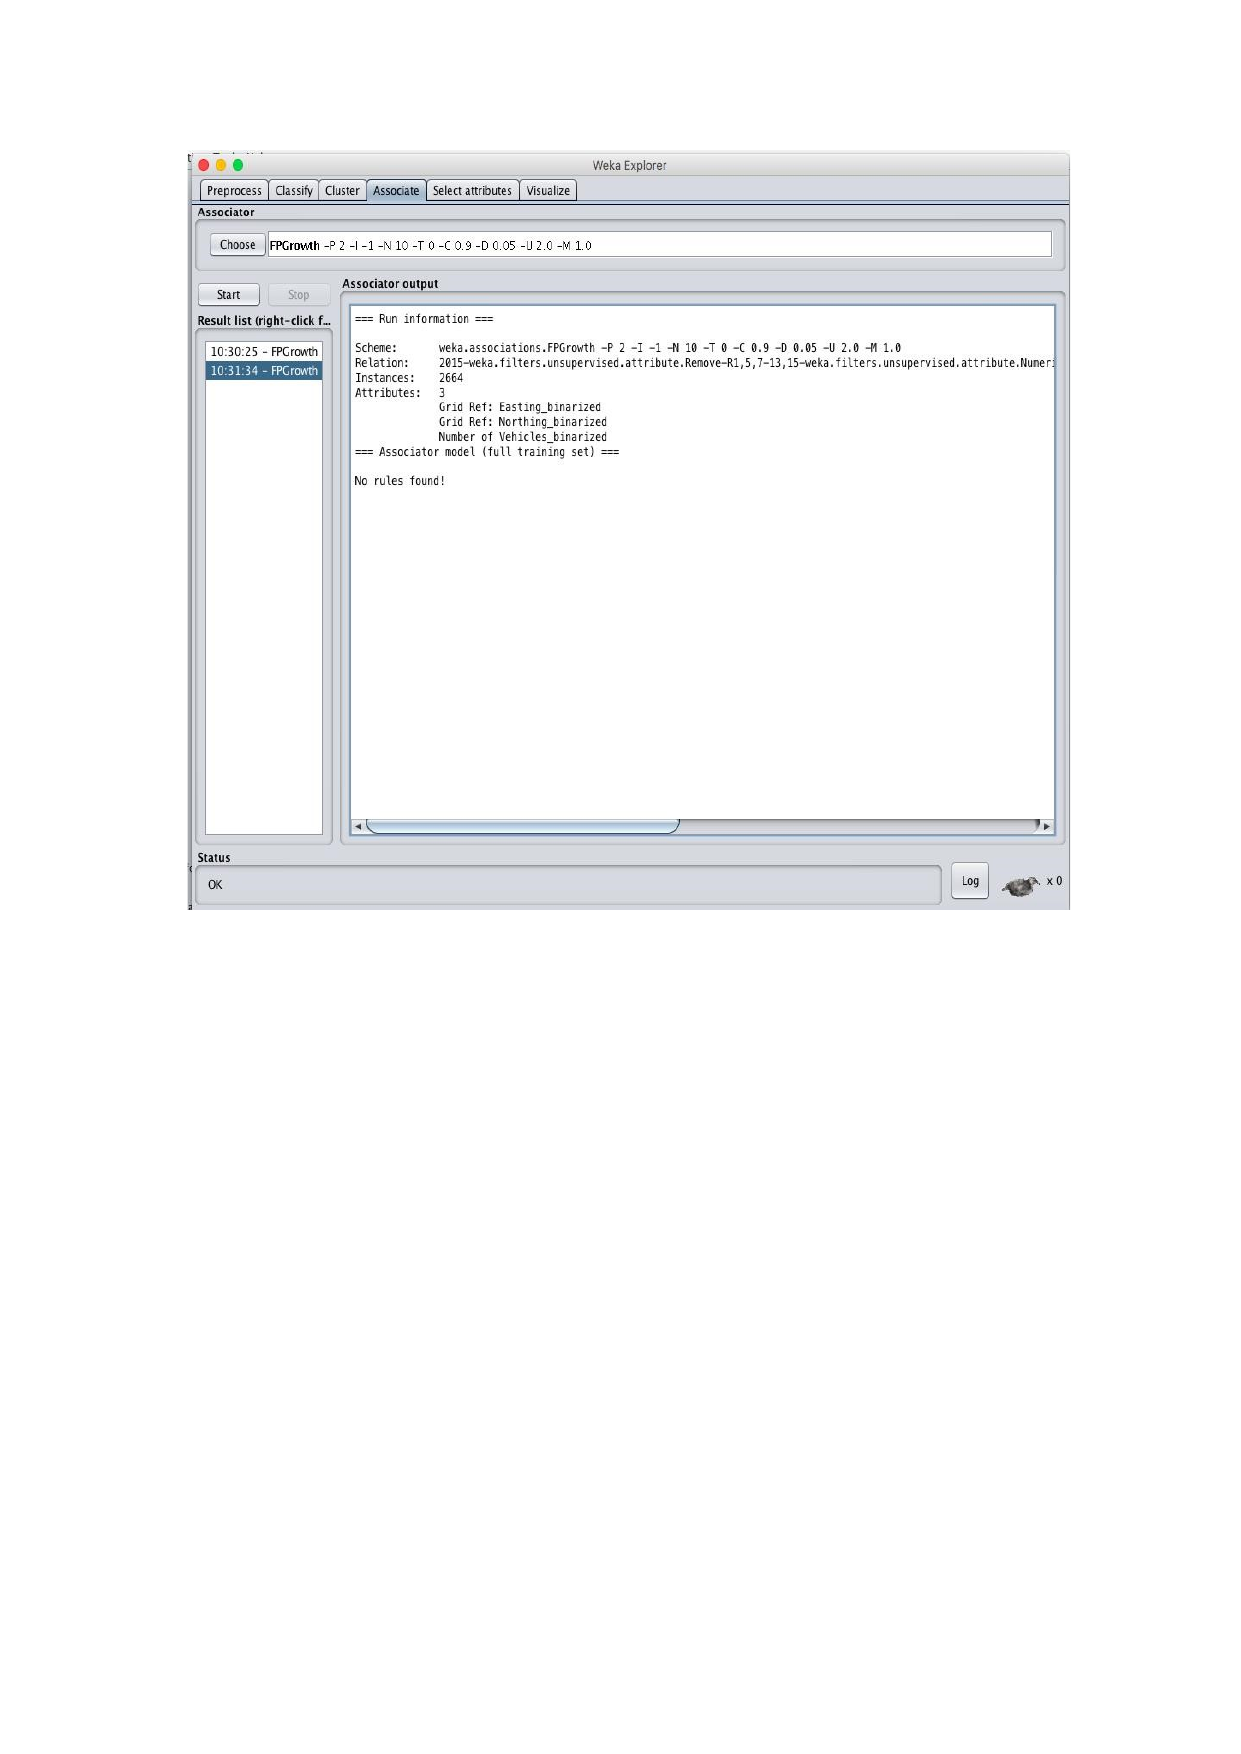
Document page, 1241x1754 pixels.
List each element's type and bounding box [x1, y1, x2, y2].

picture [187, 150, 1071, 910]
